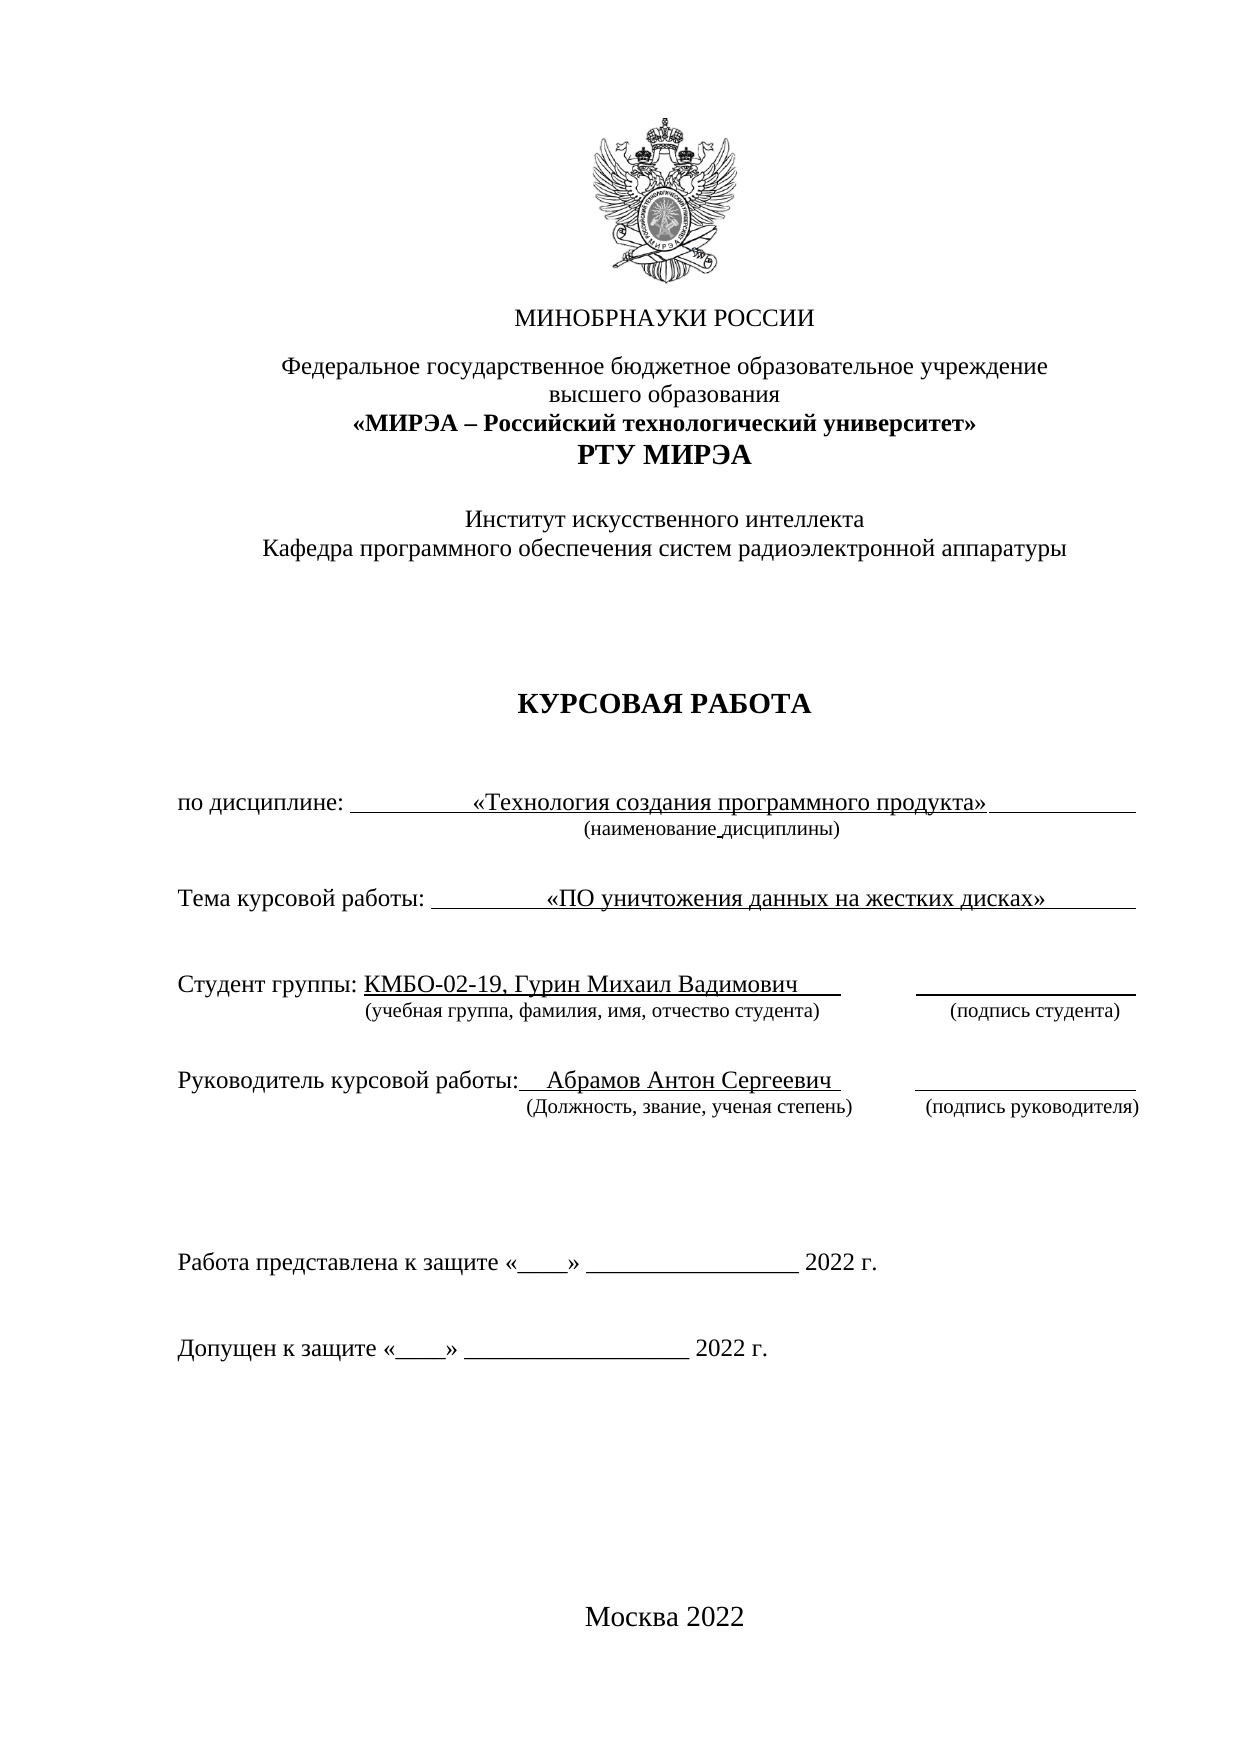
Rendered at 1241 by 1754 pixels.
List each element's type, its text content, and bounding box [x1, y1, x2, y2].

text высшего образования [177, 379, 1152, 408]
text Работа представлена к защите «____» _________________ 2022 г. [177, 1247, 1152, 1276]
text Москва 2022 [177, 1599, 1152, 1633]
text РТУ МИРЭА [177, 437, 1152, 471]
text Тема курсовой работы: «ПО уничтожения данных на жестких дисках» [177, 883, 1152, 912]
text Допущен к защите «____» __________________ 2022 г. [177, 1333, 1152, 1362]
text (Должность, звание, ученая степень) (подпись руководителя) [177, 1094, 1152, 1118]
text «МИРЭА – Российский технологический университет» [177, 408, 1152, 437]
text МИНОБРНАУКИ РОССИИ [177, 303, 1152, 332]
text Руководитель курсовой работы: Абрамов Антон Сергеевич [177, 1065, 1152, 1094]
text Институт искусственного интеллекта [177, 504, 1152, 533]
text КУРСОВАЯ РАБОТА [177, 686, 1152, 720]
picture [591, 118, 738, 284]
text по дисциплине: «Технология создания программного продукта» [177, 787, 1152, 816]
text Кафедра программного обеспечения систем радиоэлектронной аппаратуры [177, 533, 1152, 562]
text (учебная группа, фамилия, имя, отчество студента) (подпись студента) [177, 998, 1152, 1022]
text Студент группы: КМБО-02-19, Гурин Михаил Вадимович [177, 969, 1152, 998]
text Федеральное государственное бюджетное образовательное учреждение [177, 351, 1152, 379]
text (наименование дисциплины) [177, 816, 1152, 840]
